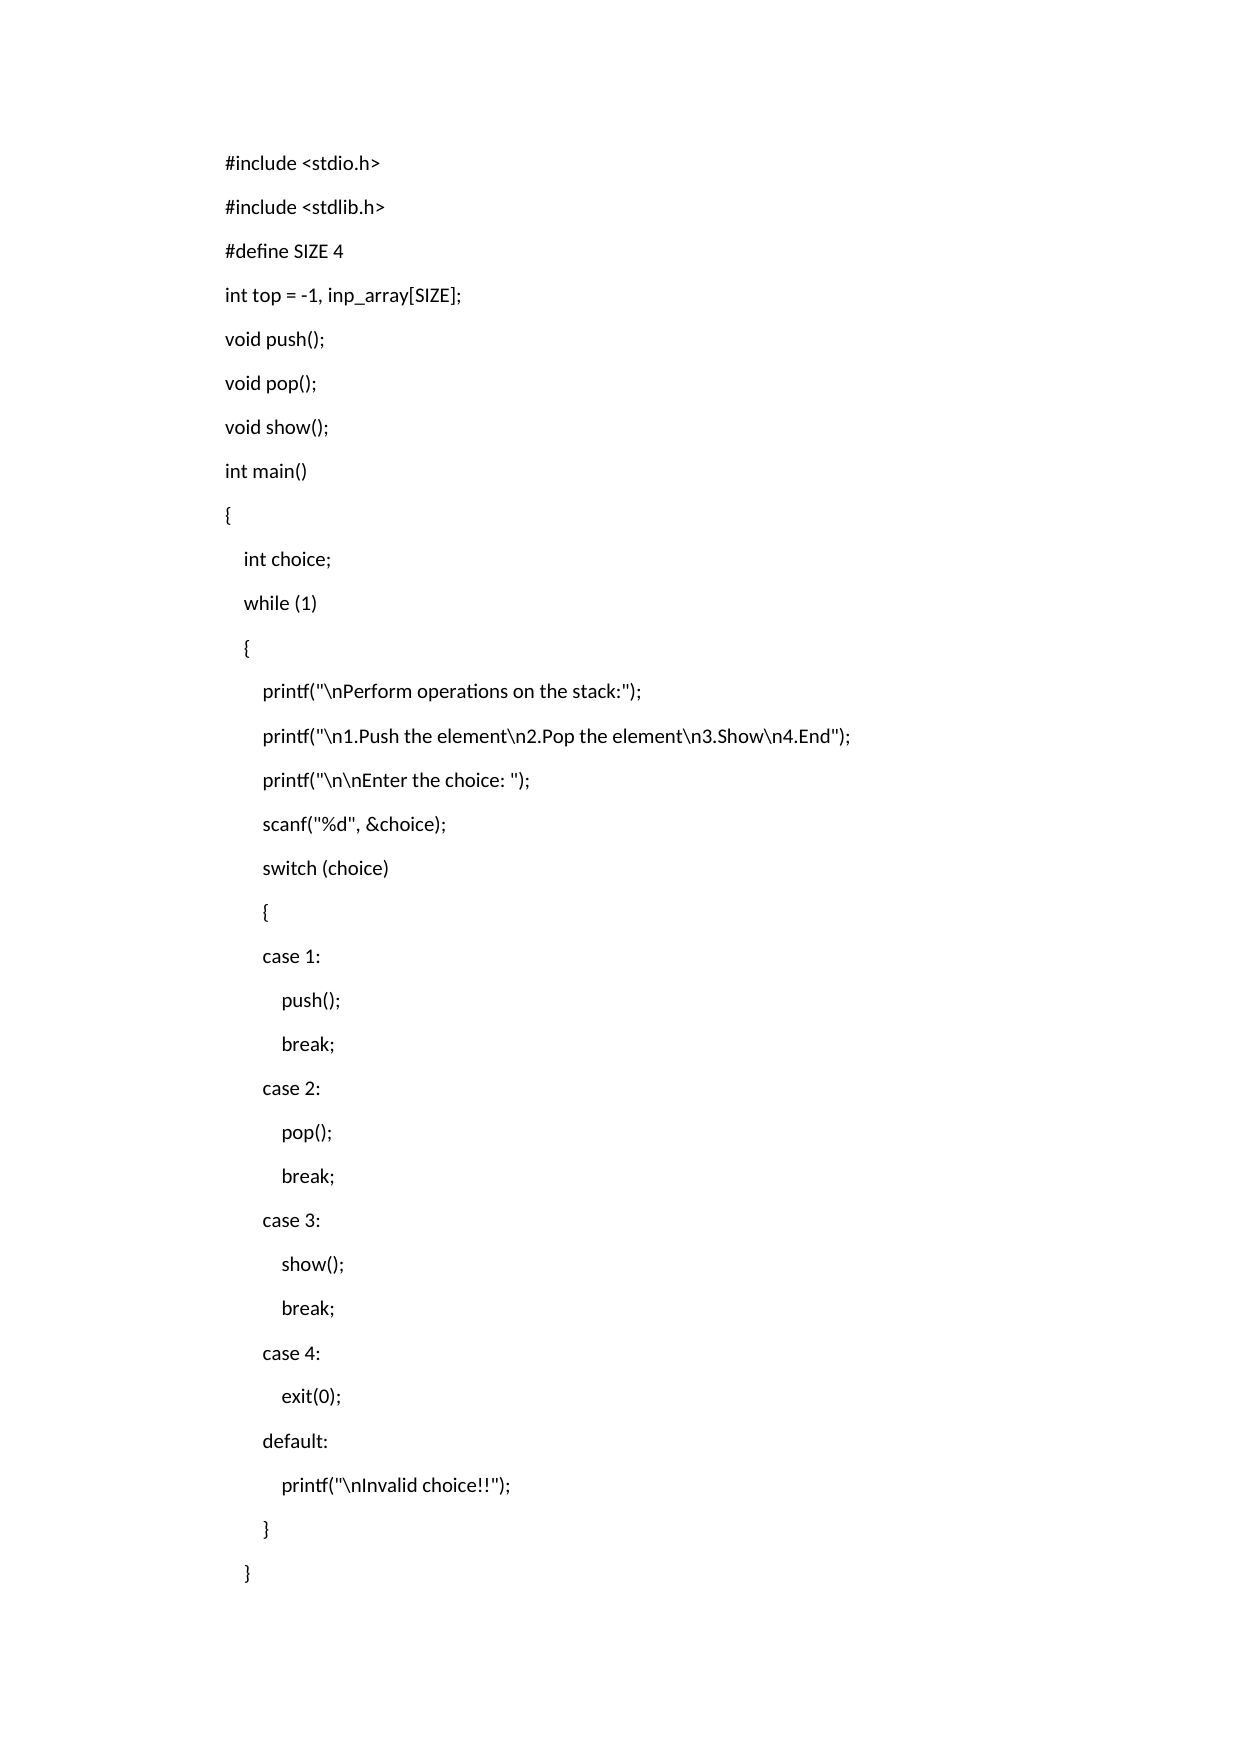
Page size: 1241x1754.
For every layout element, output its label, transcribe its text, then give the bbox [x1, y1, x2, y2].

text break; [150, 1296, 1090, 1321]
text } [150, 1516, 1090, 1541]
text { [150, 502, 1090, 528]
text #include <stdlib.h> [150, 194, 1090, 219]
text case 3: [150, 1207, 1090, 1233]
text printf("\nInvalid choice!!"); [150, 1472, 1090, 1497]
text { [150, 635, 1090, 660]
text printf("\n\nEnter the choice: "); [150, 767, 1090, 792]
text while (1) [150, 591, 1090, 616]
text show(); [150, 1252, 1090, 1277]
text exit(0); [150, 1384, 1090, 1409]
text int choice; [150, 547, 1090, 572]
text break; [150, 1163, 1090, 1189]
text pop(); [150, 1119, 1090, 1145]
text break; [150, 1031, 1090, 1057]
text case 1: [150, 943, 1090, 968]
text switch (choice) [150, 855, 1090, 880]
text int main() [150, 458, 1090, 484]
text void push(); [150, 326, 1090, 352]
text void show(); [150, 414, 1090, 440]
text case 2: [150, 1075, 1090, 1101]
text default: [150, 1428, 1090, 1453]
text } [150, 1560, 1090, 1585]
text #define SIZE 4 [150, 238, 1090, 263]
text int top = -1, inp_array[SIZE]; [150, 282, 1090, 308]
text case 4: [150, 1340, 1090, 1365]
text push(); [150, 987, 1090, 1013]
text void pop(); [150, 370, 1090, 396]
text { [150, 899, 1090, 924]
text printf("\n1.Push the element\n2.Pop the element\n3.Show\n4.End"); [150, 723, 1090, 748]
text #include <stdio.h> [150, 150, 1090, 175]
text scanf("%d", &choice); [150, 811, 1090, 836]
text printf("\nPerform operations on the stack:"); [150, 679, 1090, 704]
